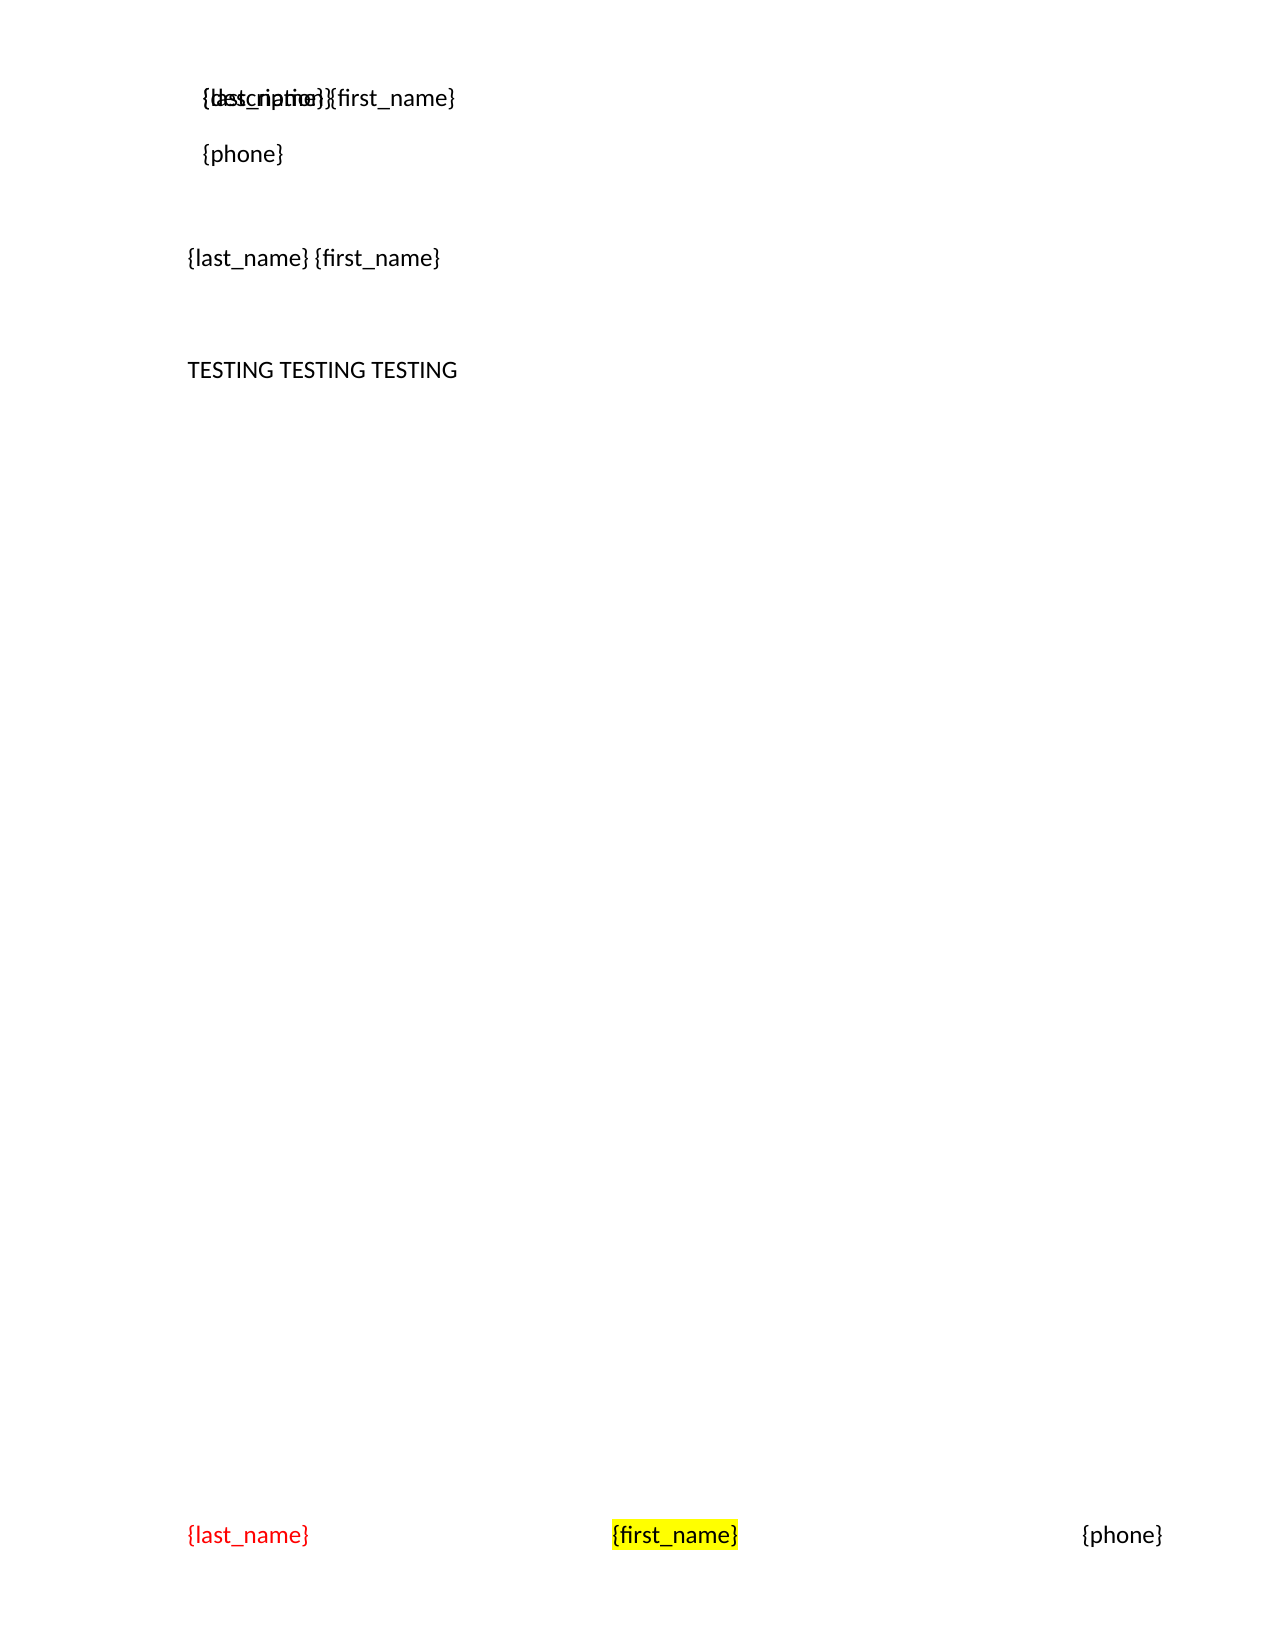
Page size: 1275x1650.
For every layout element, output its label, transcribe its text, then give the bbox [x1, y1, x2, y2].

text {last_name} {first_name} [187, 242, 1087, 273]
text TESTING TESTING TESTING [187, 354, 1087, 384]
